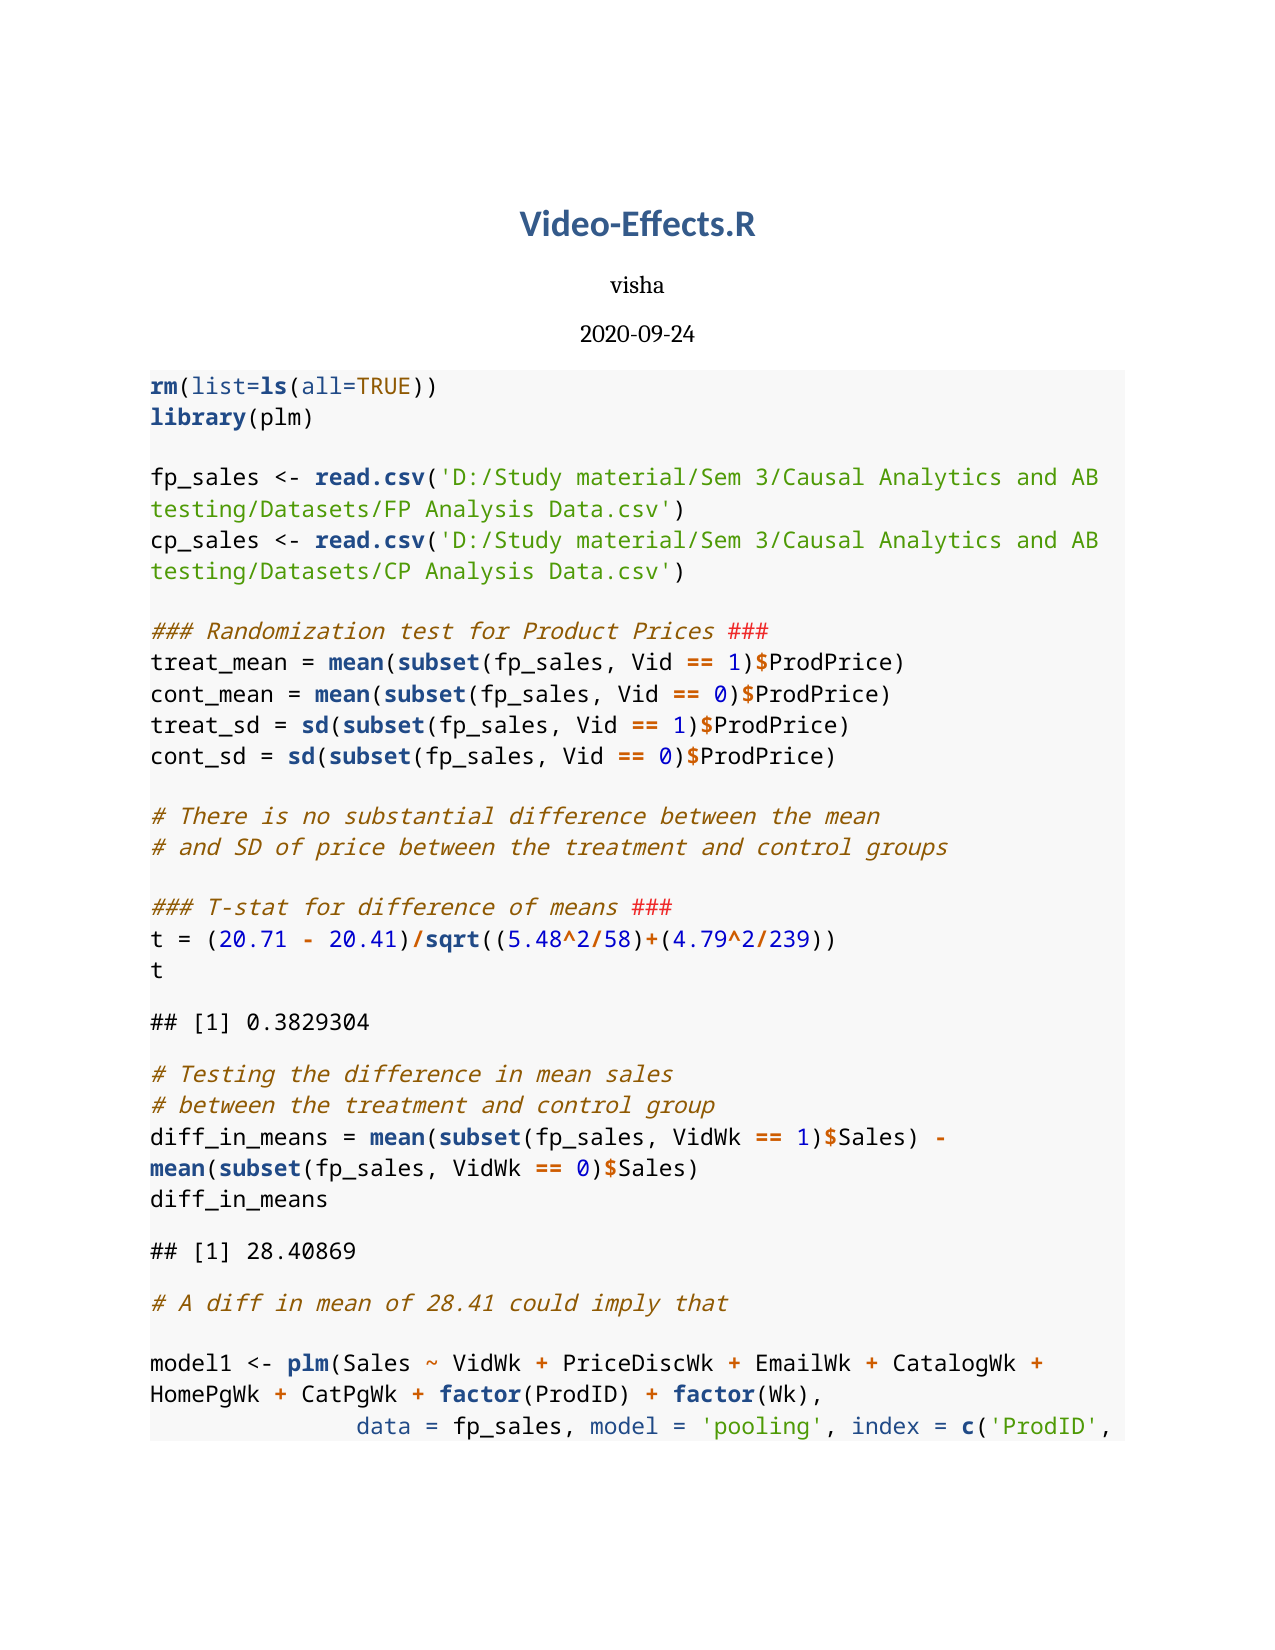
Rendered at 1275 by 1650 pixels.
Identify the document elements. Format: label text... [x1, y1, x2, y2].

title Video-Effects.R [150, 200, 1125, 246]
text rm(list=ls(all=TRUE)) library(plm) fp_sales <- read.csv('D:/Study material/Sem 3/Causal Analytics and AB testing/Datasets/FP Analysis Data.csv') cp_sales <- read.csv('D:/Study material/Sem 3/Causal Analytics and AB testing/Datasets/CP Analysis Data.csv') ### Randomization test for Product Prices ### treat_mean = mean(subset(fp_sales, Vid == 1)$ProdPrice) cont_mean = mean(subset(fp_sales, Vid == 0)$ProdPrice) treat_sd = sd(subset(fp_sales, Vid == 1)$ProdPrice) cont_sd = sd(subset(fp_sales, Vid == 0)$ProdPrice) # There is no substantial difference between the mean # and SD of price between the treatment and control groups ### T-stat for difference of means ### t = (20.71 - 20.41)/sqrt((5.48^2/58)+(4.79^2/239)) t [150, 370, 1125, 985]
text ## [1] 0.3829304 [150, 1006, 1125, 1037]
text ## [1] 28.40869 [150, 1235, 1125, 1266]
text # Testing the difference in mean sales # between the treatment and control group diff_in_means = mean(subset(fp_sales, VidWk == 1)$Sales) - mean(subset(fp_sales, VidWk == 0)$Sales) diff_in_means [329, 1058, 1125, 1214]
text 2020-09-24 [150, 320, 1125, 349]
text visha [150, 271, 1125, 299]
